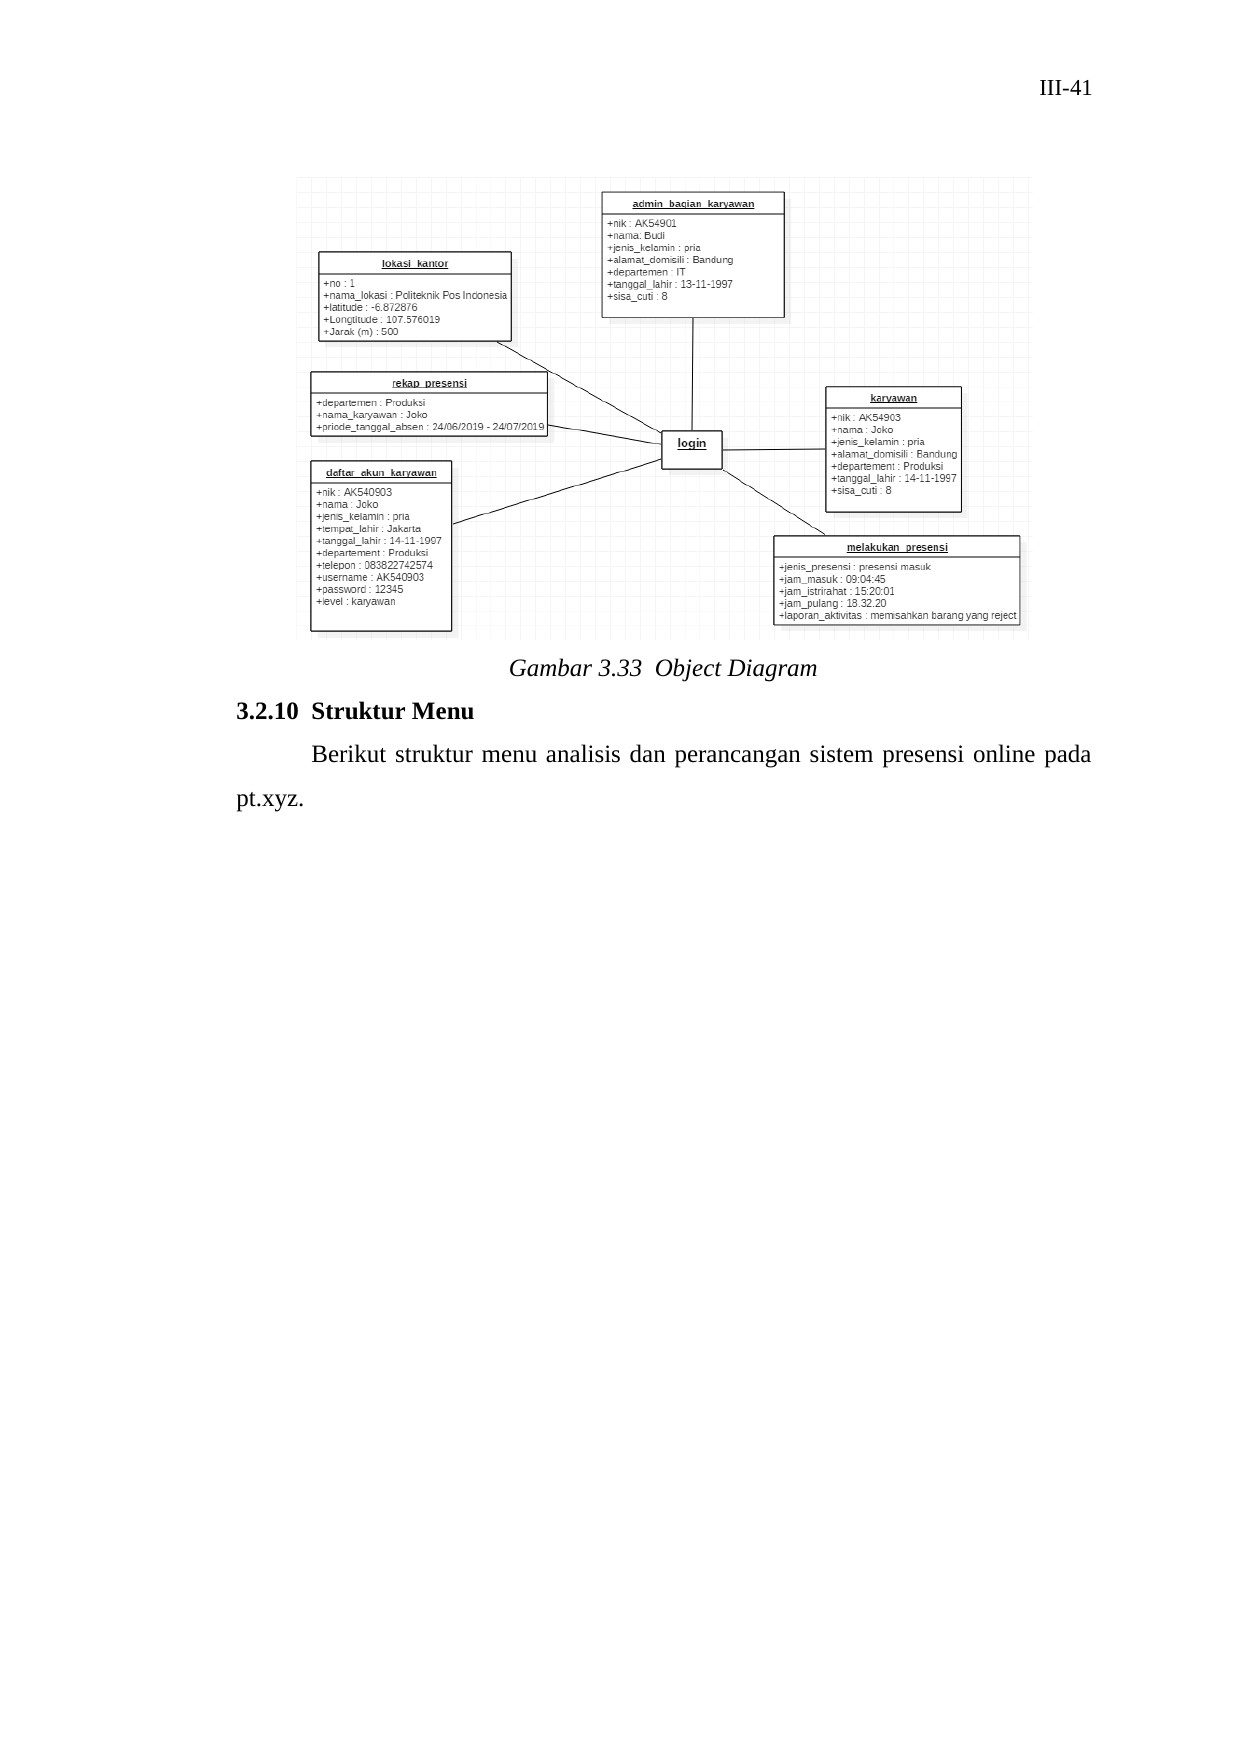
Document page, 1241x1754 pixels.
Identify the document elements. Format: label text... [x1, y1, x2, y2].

list 3.2.10 Struktur Menu [236, 696, 1092, 725]
picture [296, 177, 1033, 640]
list Berikut struktur menu analisis dan perancangan sistem presensi online pada pt.xyz. [236, 739, 1092, 811]
list Gambar 3.33 Object Diagram [236, 653, 1092, 682]
